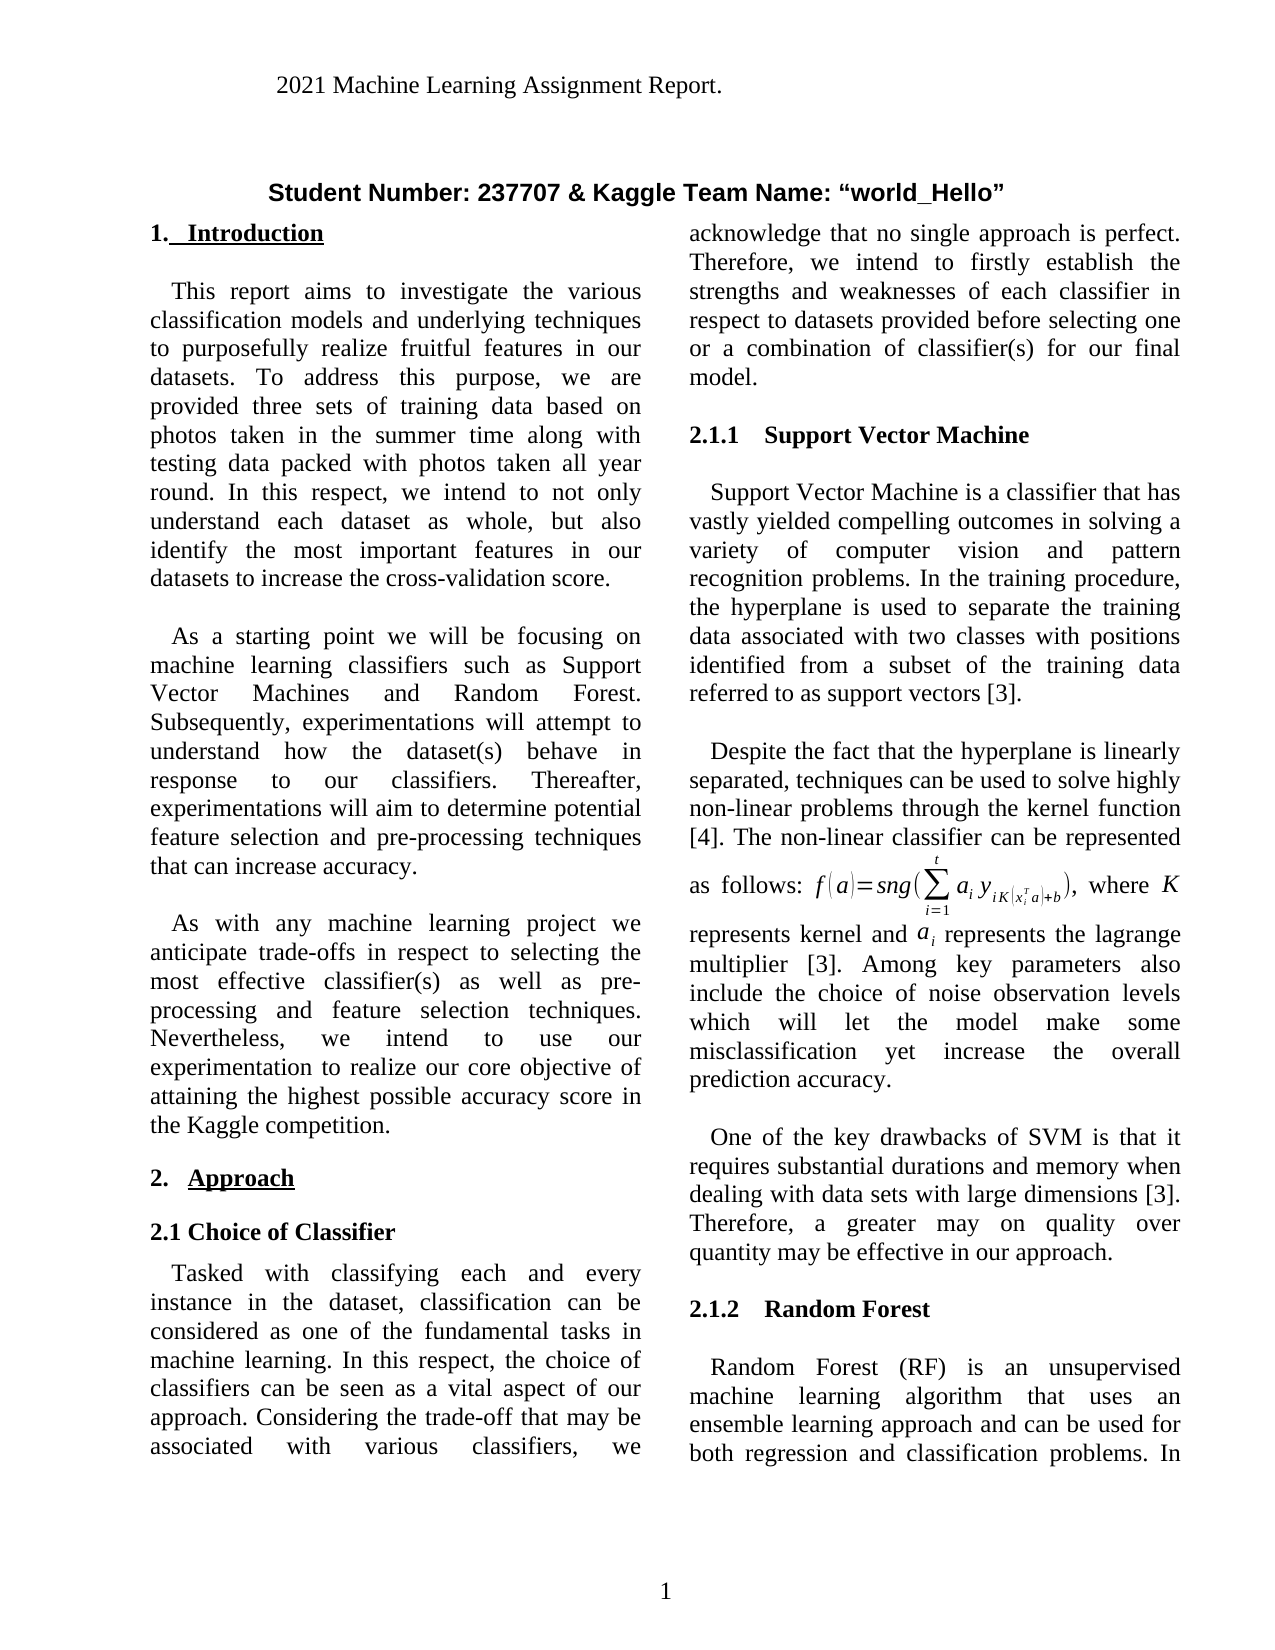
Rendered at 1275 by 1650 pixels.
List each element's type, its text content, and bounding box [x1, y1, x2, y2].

text Tasked with classifying each and every instance in the dataset, classification can be considered as one of the fundamental tasks in machine learning. In this respect, the choice of classifiers can be seen as a vital aspect of our approach. Considering the trade-off that may be associated with various classifiers, we acknowledge that no single approach is perfect. Therefore, we intend to firstly establish the strengths and weaknesses of each classifier in respect to datasets provided before selecting one or a combination of classifier(s) for our final model. [689, 156, 1181, 391]
text One of the key drawbacks of SVM is that it requires substantial durations and memory when dealing with data sets with large dimensions [3]. Therefore, a greater may on quality over quantity may be effective in our approach. [689, 1122, 1181, 1266]
text As a starting point we will be focusing on machine learning classifiers such as Support Vector Machines and Random Forest. Subsequently, experimentations will attempt to understand how the dataset(s) behave in response to our classifiers. Thereafter, experimentations will aim to determine potential feature selection and pre-processing techniques that can increase accuracy. [150, 621, 642, 880]
subtitle Choice of Classifier [150, 1217, 642, 1246]
text Despite the fact that the hyperplane is linearly separated, techniques can be used to solve highly non-linear problems through the kernel function [4]. The non-linear classifier can be represented as follows: , where represents kernel and represents the lagrange multiplier [3]. Among key parameters also include the choice of noise observation levels which will let the model make some misclassification yet increase the overall prediction accuracy. [689, 736, 1181, 1093]
text As with any machine learning project we anticipate trade-offs in respect to selecting the most effective classifier(s) as well as pre-processing and feature selection techniques. Nevertheless, we intend to use our experimentation to realize our core objective of attaining the highest possible accuracy score in the Kaggle competition. [150, 908, 642, 1138]
text This report aims to investigate the various classification models and underlying techniques to purposefully realize fruitful features in our datasets. To address this purpose, we are provided three sets of training data based on photos taken in the summer time along with testing data packed with photos taken all year round. In this respect, we intend to not only understand each dataset as whole, but also identify the most important features in our datasets to increase the cross-validation score. [150, 276, 642, 592]
text Support Vector Machine is a classifier that has vastly yielded compelling outcomes in solving a variety of computer vision and pattern recognition problems. In the training procedure, the hyperplane is used to separate the training data associated with two classes with positions identified from a subset of the training data referred to as support vectors [3]. [689, 477, 1181, 707]
text Tasked with classifying each and every instance in the dataset, classification can be considered as one of the fundamental tasks in machine learning. In this respect, the choice of classifiers can be seen as a vital aspect of our approach. Considering the trade-off that may be associated with various classifiers, we acknowledge that no single approach is perfect. Therefore, we intend to firstly establish the strengths and weaknesses of each classifier in respect to datasets provided before selecting one or a combination of classifier(s) for our final model. [150, 1258, 642, 1460]
subtitle Approach [150, 1163, 642, 1192]
list Support Vector Machine [689, 420, 1181, 448]
list Random Forest [689, 1294, 1181, 1323]
list Introduction [150, 156, 642, 247]
